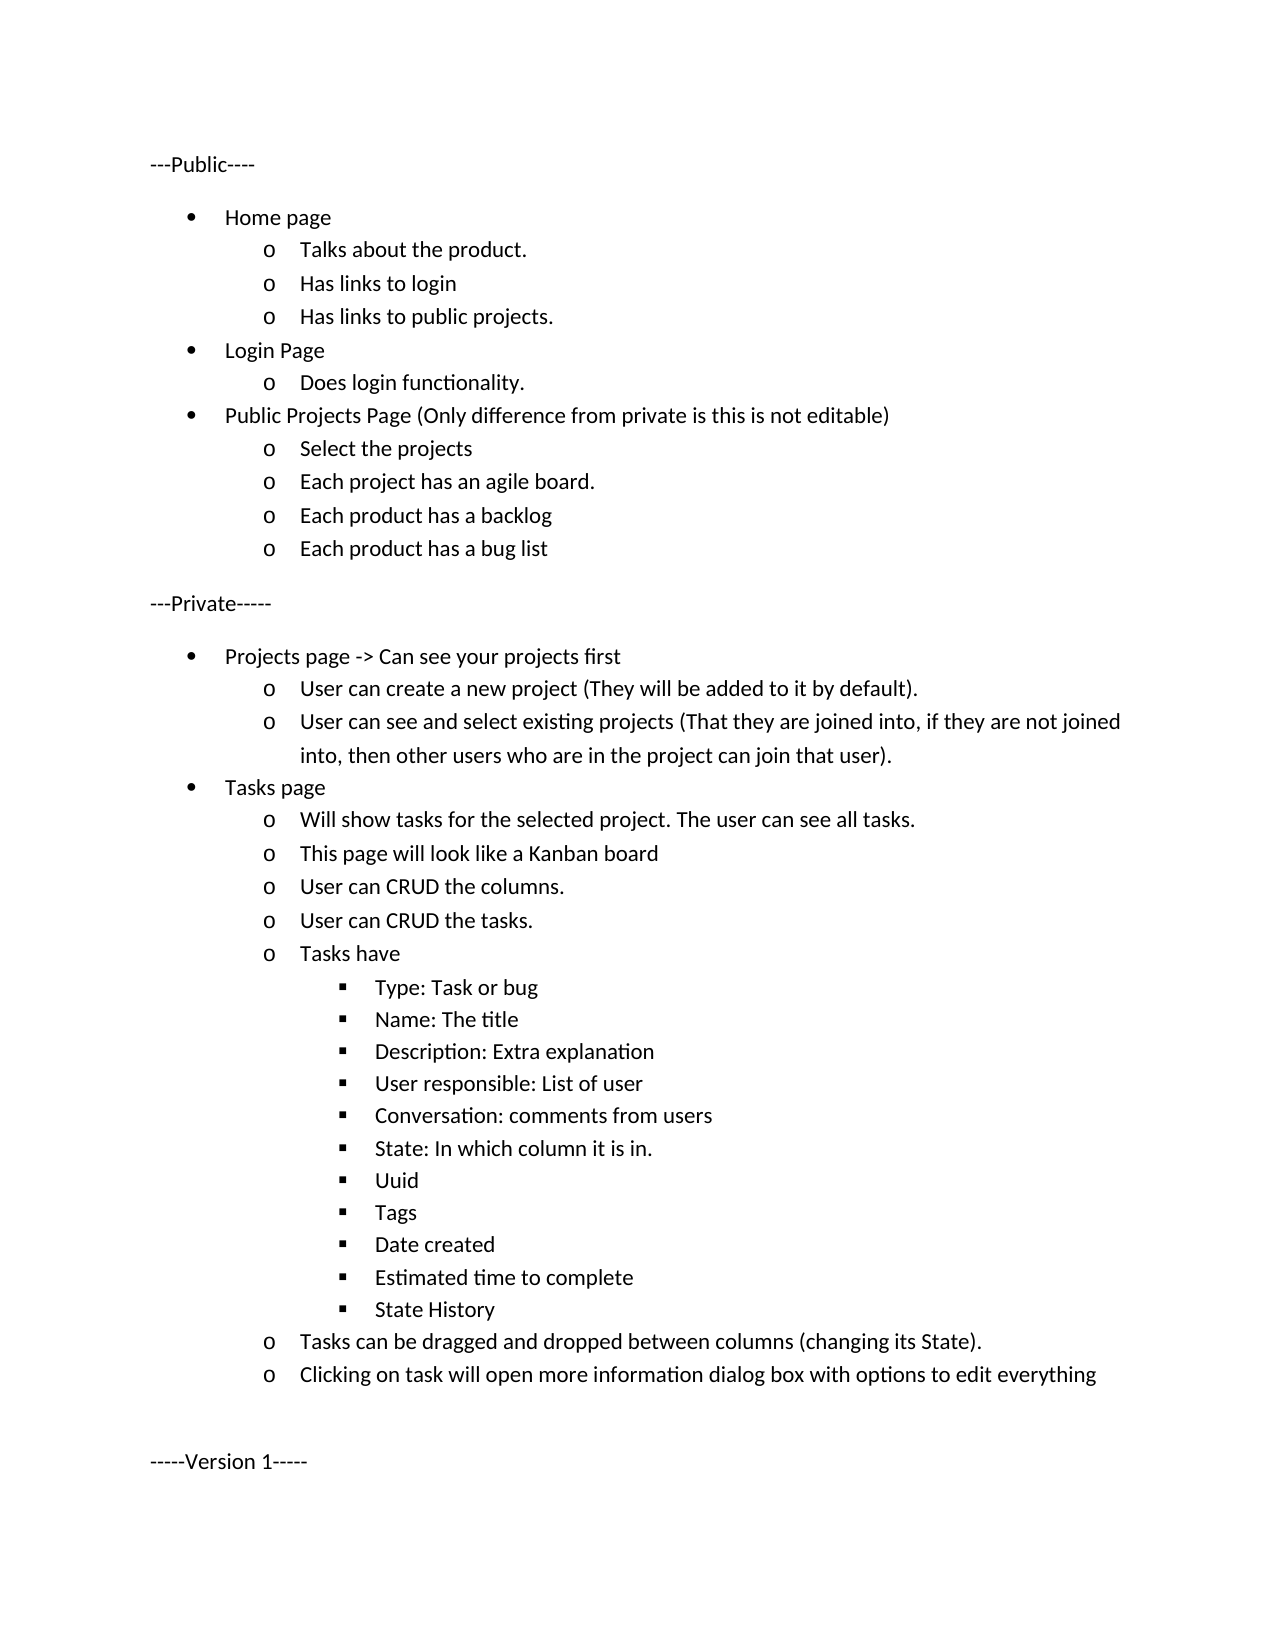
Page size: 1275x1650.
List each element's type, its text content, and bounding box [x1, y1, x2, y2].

list Does login functionality. [262, 368, 1125, 397]
list Tasks have [262, 939, 1125, 968]
list Talks about the product. [262, 235, 1125, 264]
list State: In which column it is in. [337, 1134, 1125, 1162]
list This page will look like a Kanban board [262, 839, 1125, 868]
list User can CRUD the columns. [262, 872, 1125, 901]
list Type: Task or bug [337, 973, 1125, 1001]
list Each project has an agile board. [262, 467, 1125, 496]
text ---Public---- [150, 150, 1125, 178]
list User responsible: List of user [337, 1069, 1125, 1097]
list Tasks can be dragged and dropped between columns (changing its State). [262, 1327, 1125, 1356]
list State History [337, 1295, 1125, 1323]
list Login Page [187, 336, 1125, 364]
text ---Private----- [150, 589, 1125, 617]
list User can see and select existing projects (That they are joined into, if they are not joined into, then other users who are in the project can join that user). [262, 707, 1125, 769]
list Estimated time to complete [337, 1263, 1125, 1291]
list Each product has a bug list [262, 534, 1125, 563]
list Has links to public projects. [262, 302, 1125, 331]
list Date created [337, 1230, 1125, 1258]
list Home page [187, 203, 1125, 231]
list Public Projects Page (Only difference from private is this is not editable) [187, 402, 1125, 429]
list Projects page -> Can see your projects first [187, 642, 1125, 670]
list Conversation: comments from users [337, 1102, 1125, 1130]
list User can create a new project (They will be added to it by default). [262, 674, 1125, 703]
list Description: Extra explanation [337, 1037, 1125, 1065]
list Tags [337, 1198, 1125, 1226]
list Each product has a backlog [262, 501, 1125, 530]
list Uuid [337, 1166, 1125, 1194]
list Will show tasks for the selected project. The user can see all tasks. [262, 805, 1125, 834]
list Clicking on task will open more information dialog box with options to edit everything [262, 1361, 1125, 1390]
list Name: The title [337, 1005, 1125, 1033]
list Has links to login [262, 269, 1125, 298]
text -----Version 1----- [150, 1447, 1125, 1475]
list User can CRUD the tasks. [262, 906, 1125, 935]
list Tasks page [187, 773, 1125, 801]
list Select the projects [262, 434, 1125, 463]
